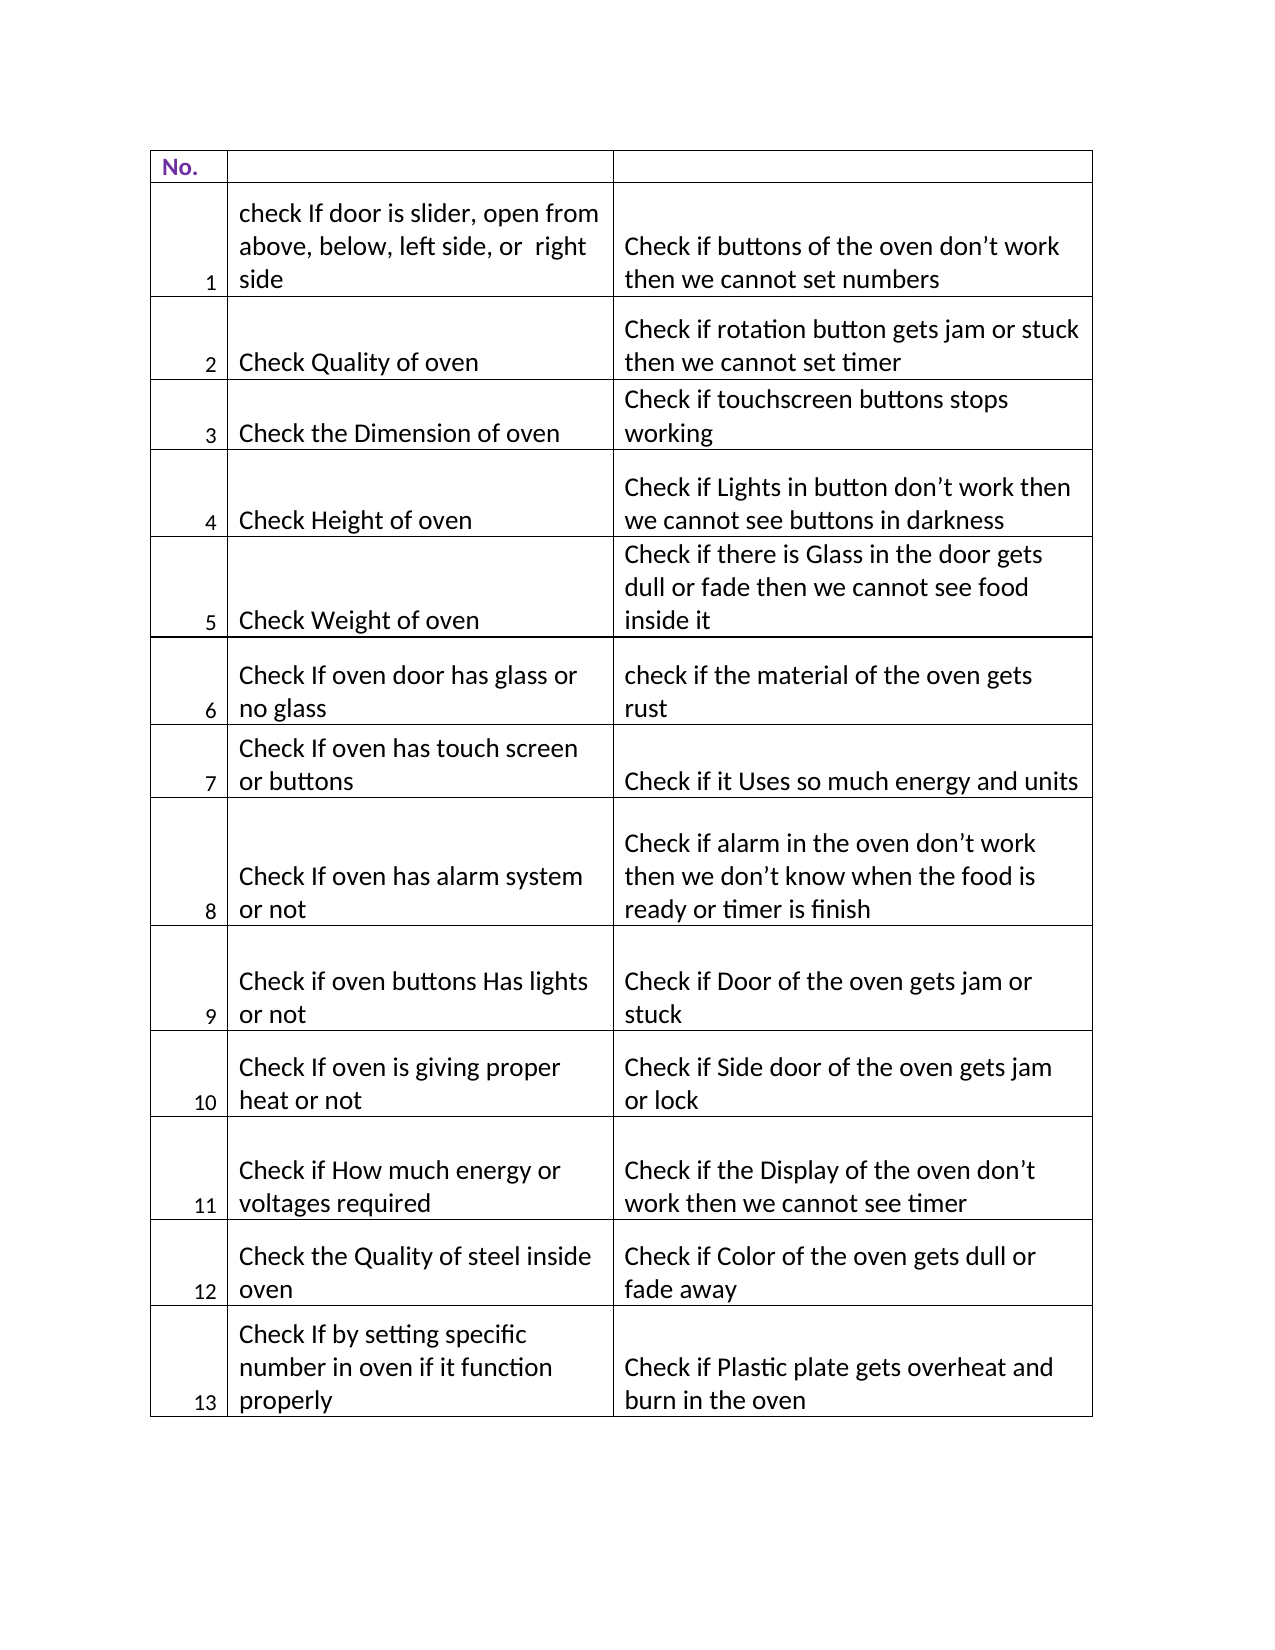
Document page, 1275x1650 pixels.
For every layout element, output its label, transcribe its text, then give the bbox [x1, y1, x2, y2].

table_cell Check if How much energy or voltages required [228, 1117, 613, 1219]
table_cell 8 [151, 798, 227, 925]
table_cell Check Height of oven [228, 450, 613, 536]
table_cell Check if Door of the oven gets jam or stuck [614, 926, 1092, 1030]
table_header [228, 151, 613, 182]
table_cell Check if rotation button gets jam or stuck then we cannot set timer [614, 297, 1092, 378]
table_cell Check if oven buttons Has lights or not [228, 926, 613, 1030]
table_cell 12 [151, 1220, 227, 1305]
table_cell Check if Side door of the oven gets jam or lock [614, 1031, 1092, 1116]
table_cell Check if Lights in button don’t work then we cannot see buttons in darkness [614, 450, 1092, 536]
table_cell 11 [151, 1117, 227, 1219]
table_cell check If door is slider, open from above, below, left side, or right side [228, 183, 613, 296]
table_cell 7 [151, 725, 227, 797]
table_cell Check if alarm in the oven don’t work then we don’t know when the food is ready or timer is finish [614, 798, 1092, 925]
table_cell Check if Color of the oven gets dull or fade away [614, 1220, 1092, 1305]
table_cell Check If oven is giving proper heat or not [228, 1031, 613, 1116]
table_cell 13 [151, 1306, 227, 1416]
table_cell 10 [151, 1031, 227, 1116]
table_cell Check If oven has alarm system or not [228, 798, 613, 925]
table_cell 6 [151, 638, 227, 724]
table_cell Check the Quality of steel inside oven [228, 1220, 613, 1305]
table_cell Check If oven has touch screen or buttons [228, 725, 613, 797]
table_cell 5 [151, 537, 227, 636]
table_cell 1 [151, 183, 227, 296]
table_cell Check if the Display of the oven don’t work then we cannot see timer [614, 1117, 1092, 1219]
table_cell Check if there is Glass in the door gets dull or fade then we cannot see food inside it [614, 537, 1092, 636]
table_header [614, 151, 1092, 182]
table_cell Check if buttons of the oven don’t work then we cannot set numbers [614, 183, 1092, 296]
table_cell 2 [151, 297, 227, 378]
table_header Sr No. [151, 151, 227, 182]
table_cell Check Weight of oven [228, 537, 613, 636]
table_cell check if the material of the oven gets rust [614, 638, 1092, 724]
table_cell 4 [151, 450, 227, 536]
table_cell 9 [151, 926, 227, 1030]
table_cell Check if it Uses so much energy and units [614, 725, 1092, 797]
table_cell 3 [151, 380, 227, 449]
table_cell Check If by setting specific number in oven if it function properly [228, 1306, 613, 1416]
table_cell Check if touchscreen buttons stops working [614, 380, 1092, 449]
table_cell Check the Dimension of oven [228, 380, 613, 449]
table_cell Check If oven door has glass or no glass [228, 638, 613, 724]
table_cell Check Quality of oven [228, 297, 613, 378]
table_cell Check if Plastic plate gets overheat and burn in the oven [614, 1306, 1092, 1416]
